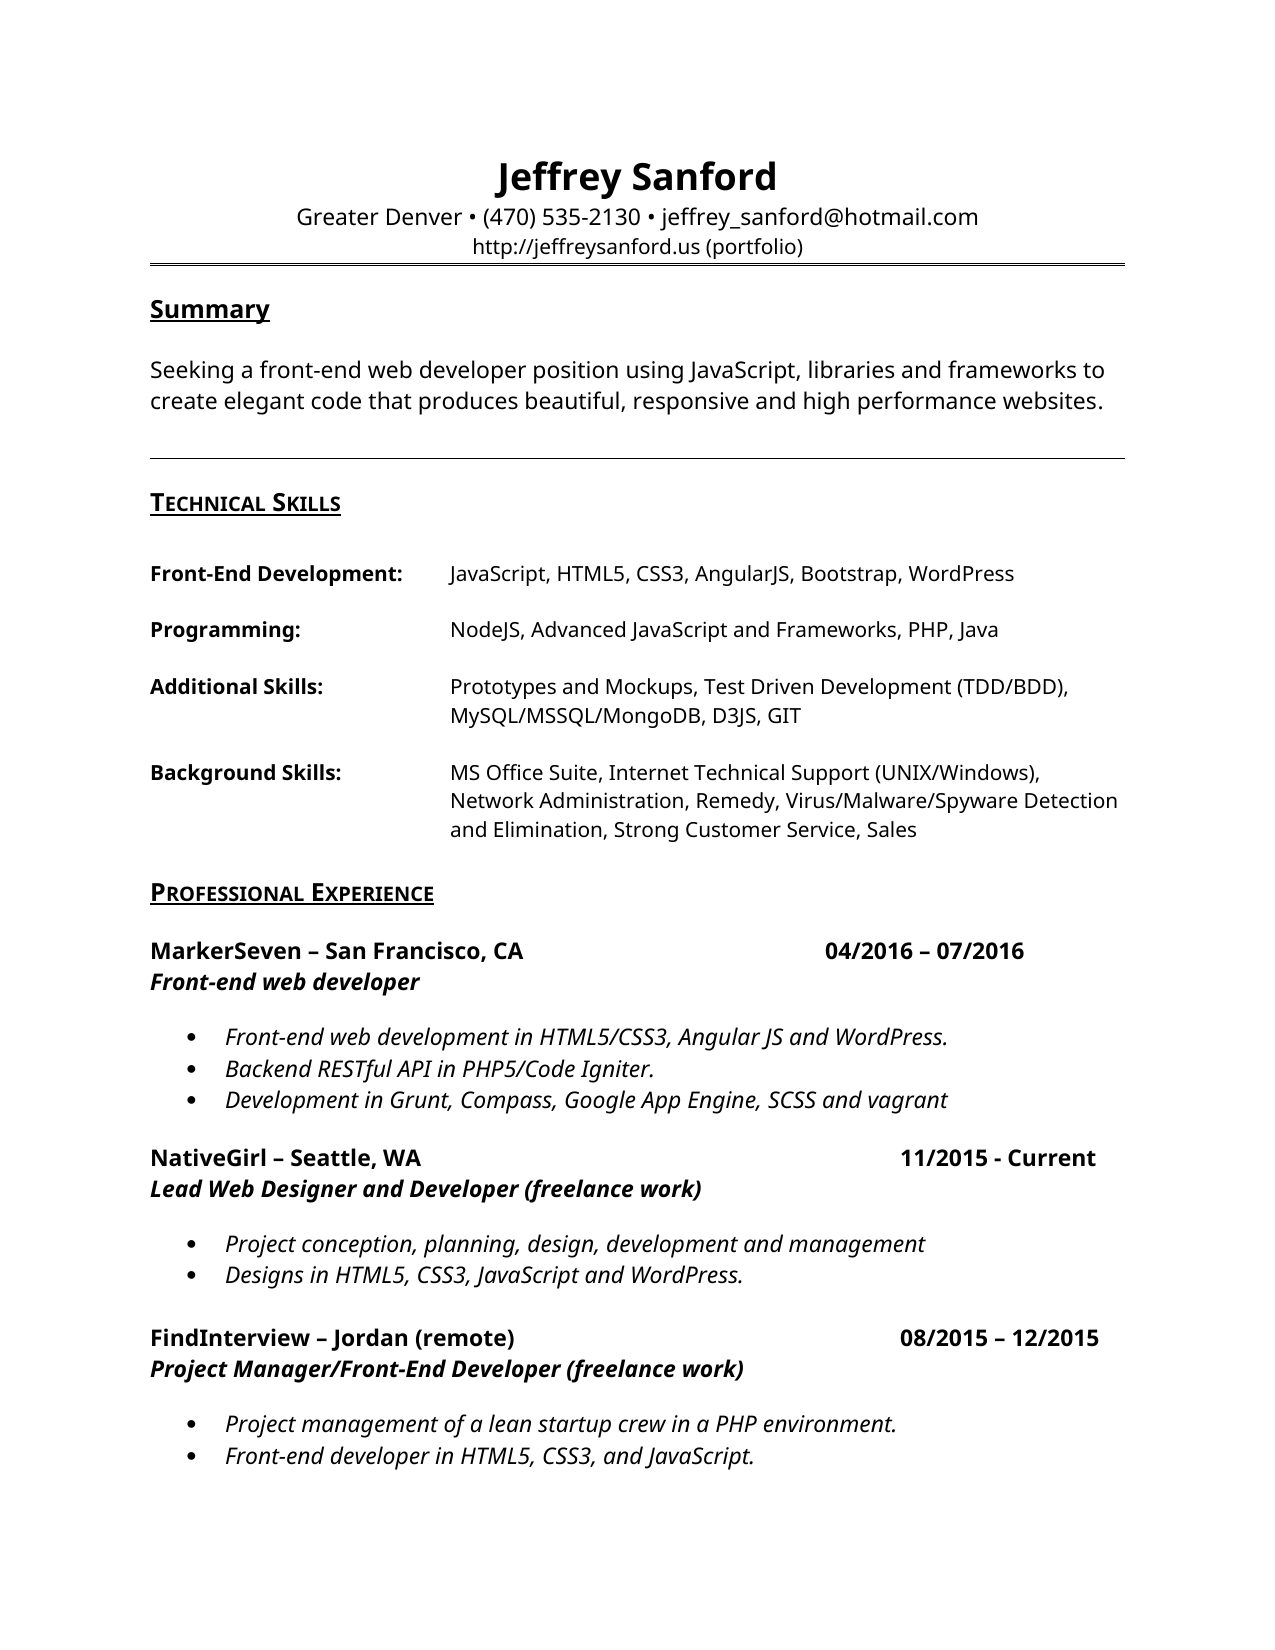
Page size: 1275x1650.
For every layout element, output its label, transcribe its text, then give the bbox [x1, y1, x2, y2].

text Front-End Development: JavaScript, HTML5, CSS3, AngularJS, Bootstrap, WordPress [150, 559, 1125, 587]
subtitle Project Manager/Front-End Developer (freelance work) [150, 1353, 1125, 1384]
text Greater Denver • (470) 535-2130 • jeffrey_sanford@hotmail.com [150, 201, 1125, 232]
list Front-end developer in HTML5, CSS3, and JavaScript. [187, 1439, 1125, 1471]
text FindInterview – Jordan (remote) 08/2015 – 12/2015 [150, 1322, 1125, 1353]
list Development in Grunt, Compass, Google App Engine, SCSS and vagrant [187, 1084, 1125, 1115]
list Front-end web development in HTML5/CSS3, Angular JS and WordPress. [187, 1021, 1125, 1053]
title Jeffrey Sanford [150, 150, 1125, 201]
text Seeking a front-end web developer position using JavaScript, libraries and frameworks to create elegant code that produces beautiful, responsive and high performance websites. [150, 354, 1125, 416]
text Summary [150, 291, 1125, 326]
text Additional Skills: Prototypes and Mockups, Test Driven Development (TDD/BDD), MySQL/MSSQL/MongoDB, D3JS, GIT [150, 672, 1125, 729]
text Background Skills: MS Office Suite, Internet Technical Support (UNIX/Windows), Network Administration, Remedy, Virus/Malware/Spyware Detection and Elimination, Strong Customer Service, Sales [150, 758, 1125, 843]
subtitle Professional Experience [150, 874, 1125, 908]
list Project management of a lean startup crew in a PHP environment. [187, 1408, 1125, 1439]
subtitle Technical Skills [150, 485, 1125, 519]
text Programming: NodeJS, Advanced JavaScript and Frameworks, PHP, Java [150, 616, 1125, 644]
subtitle Lead Web Designer and Developer (freelance work) [150, 1173, 1125, 1204]
subtitle Front-end web developer [150, 966, 1125, 997]
list Designs in HTML5, CSS3, JavaScript and WordPress. [187, 1259, 1125, 1291]
text MarkerSeven – San Francisco, CA 04/2016 – 07/2016 [150, 935, 1125, 966]
text NativeGirl – Seattle, WA 11/2015 - Current [150, 1141, 1125, 1173]
list Backend RESTful API in PHP5/Code Igniter. [187, 1053, 1125, 1084]
list Project conception, planning, design, development and management [187, 1228, 1125, 1259]
text http://jeffreysanford.us (portfolio) [150, 232, 1125, 263]
